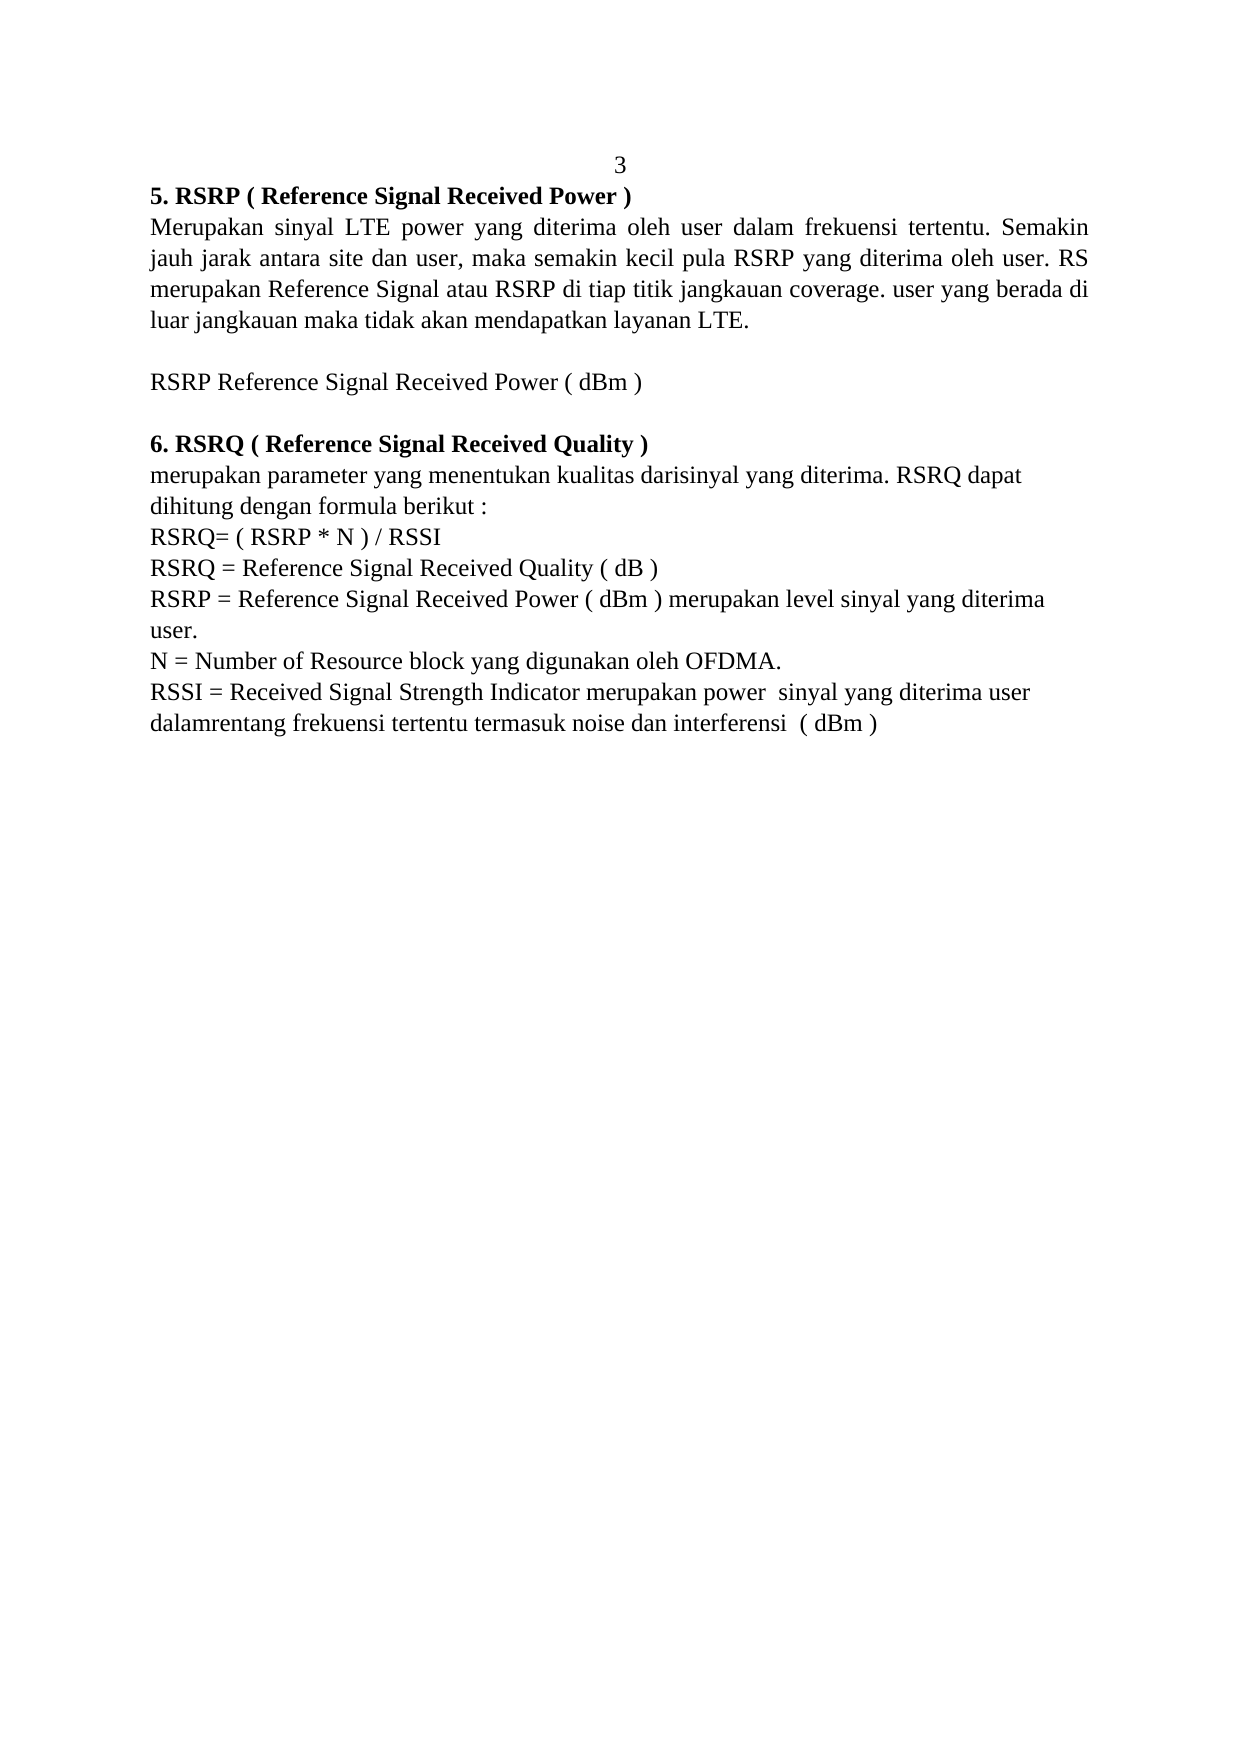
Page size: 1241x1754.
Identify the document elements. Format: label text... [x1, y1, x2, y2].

text 5. RSRP ( Reference Signal Received Power ) [150, 181, 1090, 210]
text Merupakan sinyal LTE power yang diterima oleh user dalam frekuensi tertentu. Semakin jauh jarak antara site dan user, maka semakin kecil pula RSRP yang diterima oleh user. RS merupakan Reference Signal atau RSRP di tiap titik jangkauan coverage. user yang berada di luar jangkauan maka tidak akan mendapatkan layanan LTE. [150, 212, 1090, 334]
text RSRQ = Reference Signal Received Quality ( dB ) [150, 553, 1090, 582]
text 6. RSRQ ( Reference Signal Received Quality ) [150, 429, 1090, 457]
text RSRQ= ( RSRP * N ) / RSSI [150, 522, 1090, 551]
text RSSI = Received Signal Strength Indicator merupakan power sinyal yang diterima user dalamrentang frekuensi tertentu termasuk noise dan interferensi ( dBm ) [150, 677, 1090, 737]
text RSRP Reference Signal Received Power ( dBm ) [150, 367, 1090, 395]
text 3 [150, 150, 1090, 179]
text RSRP = Reference Signal Received Power ( dBm ) merupakan level sinyal yang diterima user. [150, 584, 1090, 644]
text merupakan parameter yang menentukan kualitas darisinyal yang diterima. RSRQ dapat dihitung dengan formula berikut : [150, 460, 1090, 519]
text N = Number of Resource block yang digunakan oleh OFDMA. [150, 646, 1090, 675]
